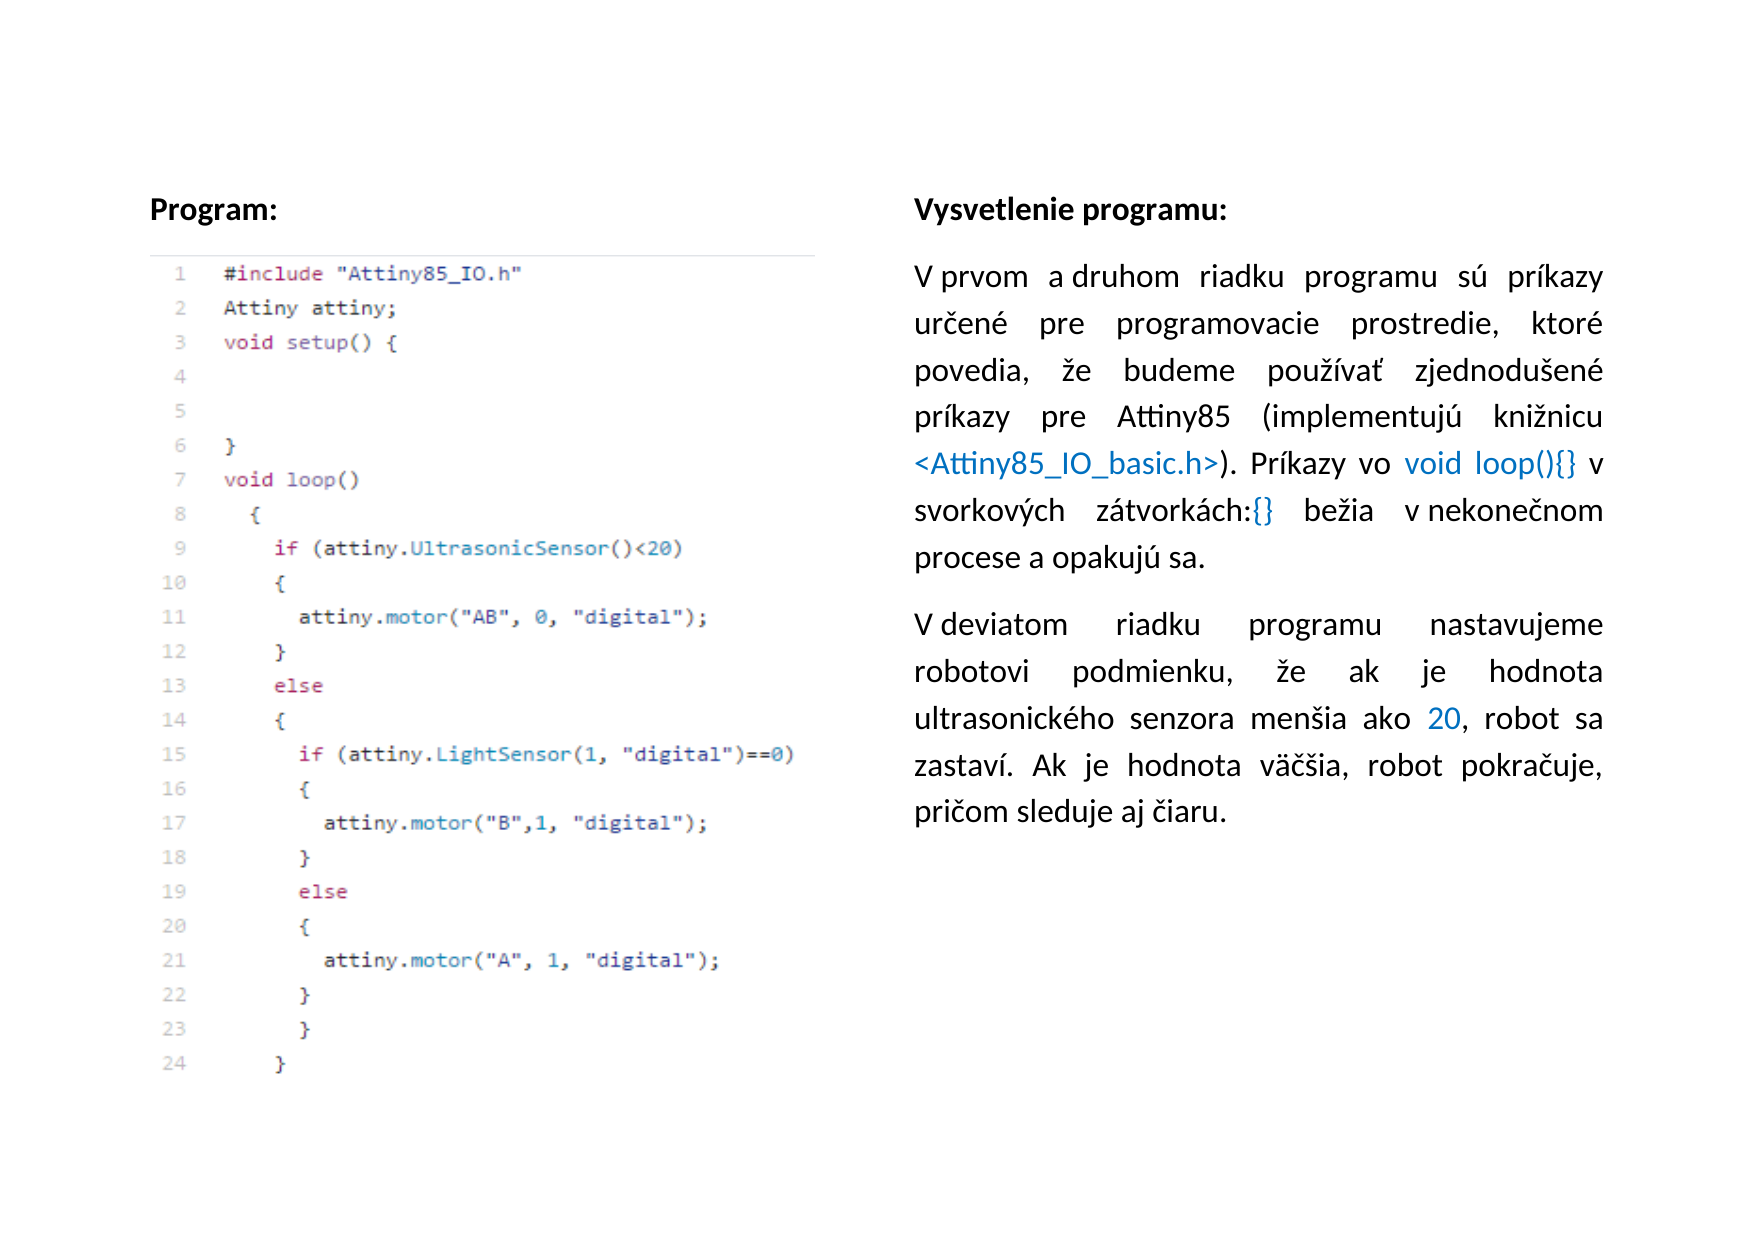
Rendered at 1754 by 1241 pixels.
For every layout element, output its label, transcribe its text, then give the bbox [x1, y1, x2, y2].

text Program: [150, 187, 840, 228]
text V prvom a druhom riadku programu sú príkazy určené pre programovacie prostredie, ktoré povedia, že budeme používať zjednodušené príkazy pre Attiny85 (implementujú knižnicu <Attiny85_IO_basic.h>). Príkazy vo void loop(){} v svorkových zátvorkách:{} bežia v nekonečnom procese a opakujú sa. [914, 255, 1604, 576]
picture [150, 255, 815, 1084]
text V deviatom riadku programu nastavujeme robotovi podmienku, že ak je hodnota ultrasonického senzora menšia ako 20, robot sa zastaví. Ak je hodnota väčšia, robot pokračuje, pričom sleduje aj čiaru. [914, 603, 1604, 831]
text Vysvetlenie programu: [914, 187, 1604, 228]
